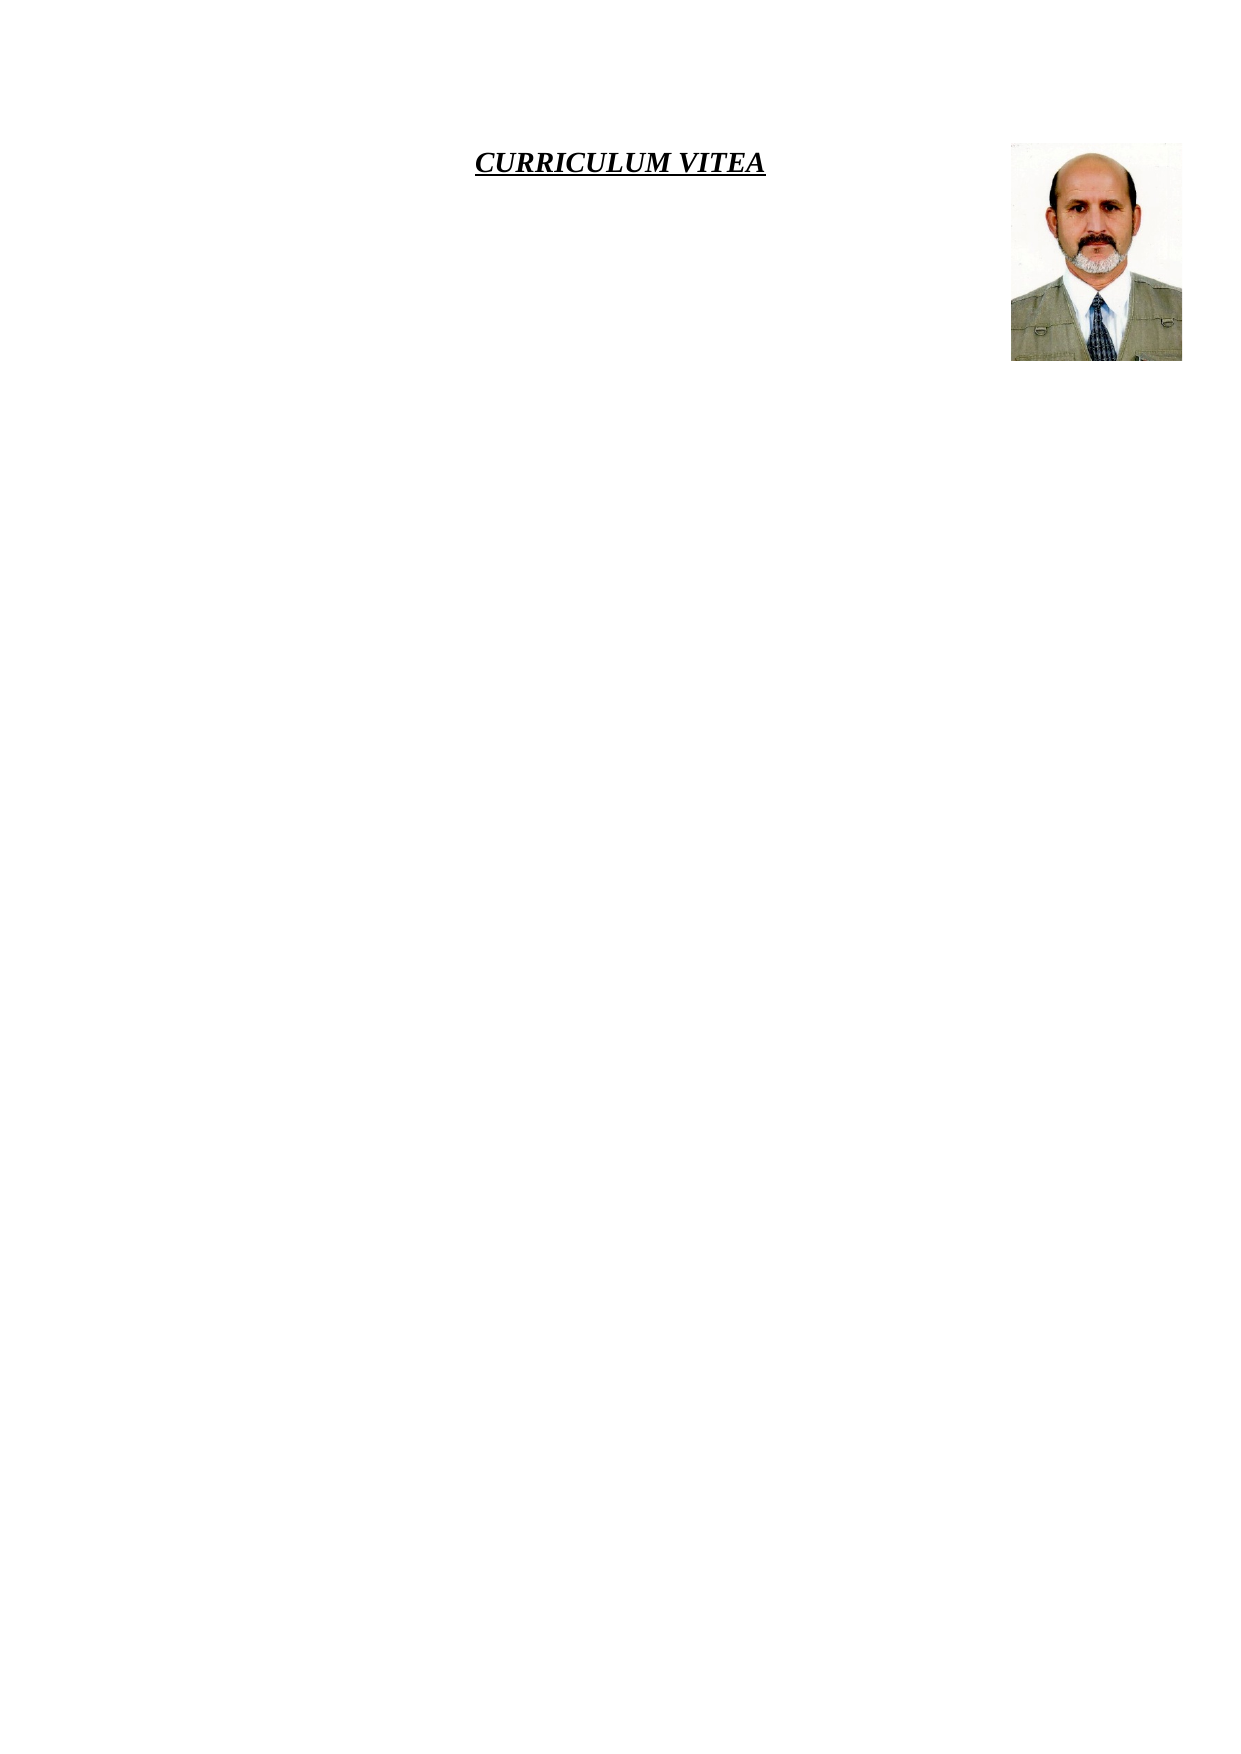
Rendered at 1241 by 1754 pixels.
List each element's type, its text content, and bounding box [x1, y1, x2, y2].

text CURRICULUM VITEA [74, 145, 1011, 178]
picture [1011, 143, 1183, 361]
